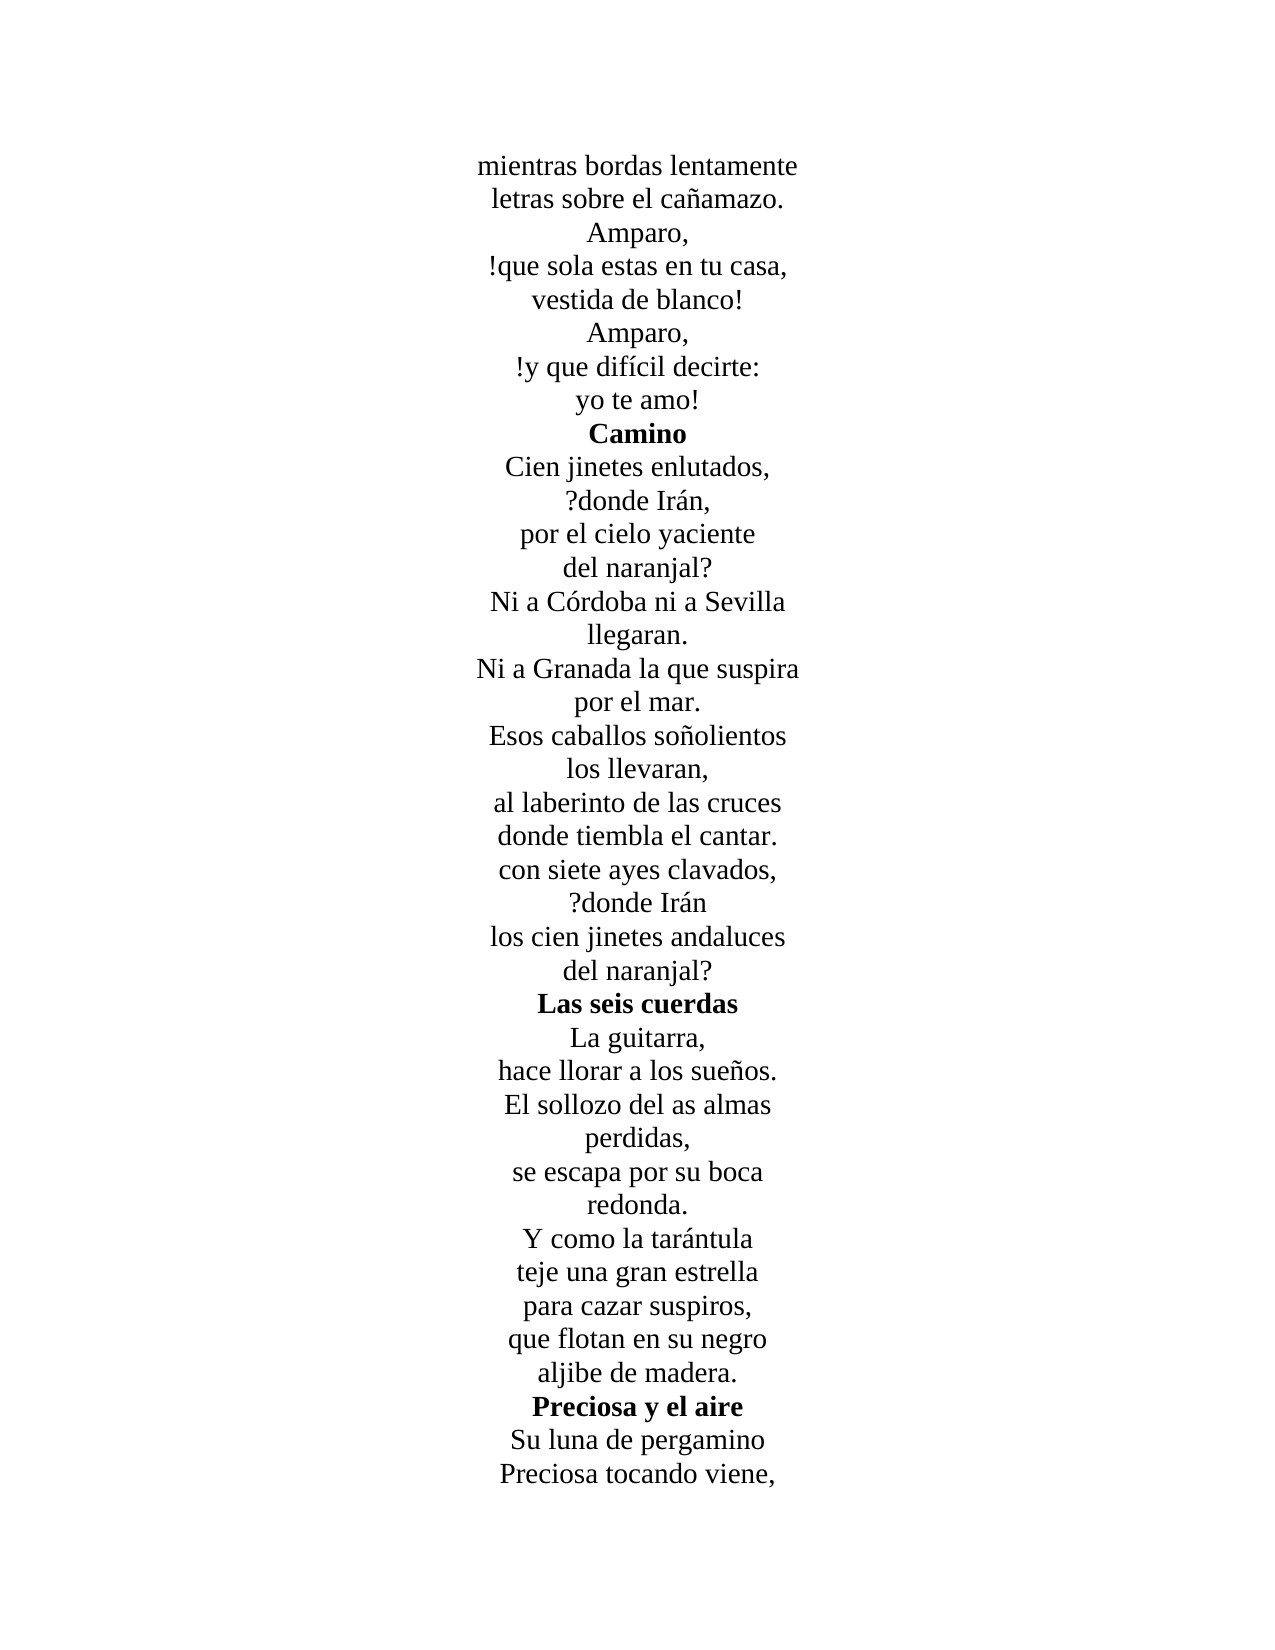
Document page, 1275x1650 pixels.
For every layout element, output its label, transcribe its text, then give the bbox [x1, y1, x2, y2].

text Ni a Granada la que suspira [177, 651, 1098, 684]
text Cien jinetes enlutados, [177, 449, 1098, 483]
text Ni a Córdoba ni a Sevilla [177, 584, 1098, 617]
text ?donde Irán, [177, 483, 1098, 517]
text El sollozo del as almas [177, 1087, 1098, 1120]
text Preciosa y el aire [177, 1389, 1098, 1422]
text Las seis cuerdas [177, 986, 1098, 1020]
text al laberinto de las cruces [177, 785, 1098, 818]
text Preciosa tocando viene, [177, 1456, 1098, 1489]
text La guitarra, [177, 1020, 1098, 1053]
text Camino [177, 416, 1098, 449]
text donde tiembla el cantar. [177, 818, 1098, 852]
text con siete ayes clavados, [177, 852, 1098, 886]
text yo te amo! [177, 382, 1098, 416]
text hace llorar a los sueños. [177, 1053, 1098, 1087]
text del naranjal? [177, 550, 1098, 584]
text !y que difícil decirte: [177, 349, 1098, 382]
text Esos caballos soñolientos [177, 718, 1098, 751]
text perdidas, [177, 1120, 1098, 1154]
text Amparo, [177, 315, 1098, 349]
text por el cielo yaciente [177, 517, 1098, 550]
text se escapa por su boca [177, 1154, 1098, 1187]
text !que sola estas en tu casa, [177, 248, 1098, 282]
text ?donde Irán [177, 886, 1098, 919]
text letras sobre el cañamazo. [177, 181, 1098, 215]
text para cazar suspiros, [177, 1288, 1098, 1322]
text aljibe de madera. [177, 1355, 1098, 1389]
text llegaran. [177, 617, 1098, 651]
text los cien jinetes andaluces [177, 919, 1098, 953]
text que flotan en su negro [177, 1322, 1098, 1355]
text redonda. [177, 1187, 1098, 1221]
text mientras bordas lentamente [177, 148, 1098, 181]
text vestida de blanco! [177, 282, 1098, 315]
text por el mar. [177, 684, 1098, 718]
text teje una gran estrella [177, 1254, 1098, 1288]
text los llevaran, [177, 751, 1098, 785]
text del naranjal? [177, 953, 1098, 986]
text Amparo, [177, 215, 1098, 248]
text Su luna de pergamino [177, 1422, 1098, 1456]
text Y como la tarántula [177, 1221, 1098, 1254]
